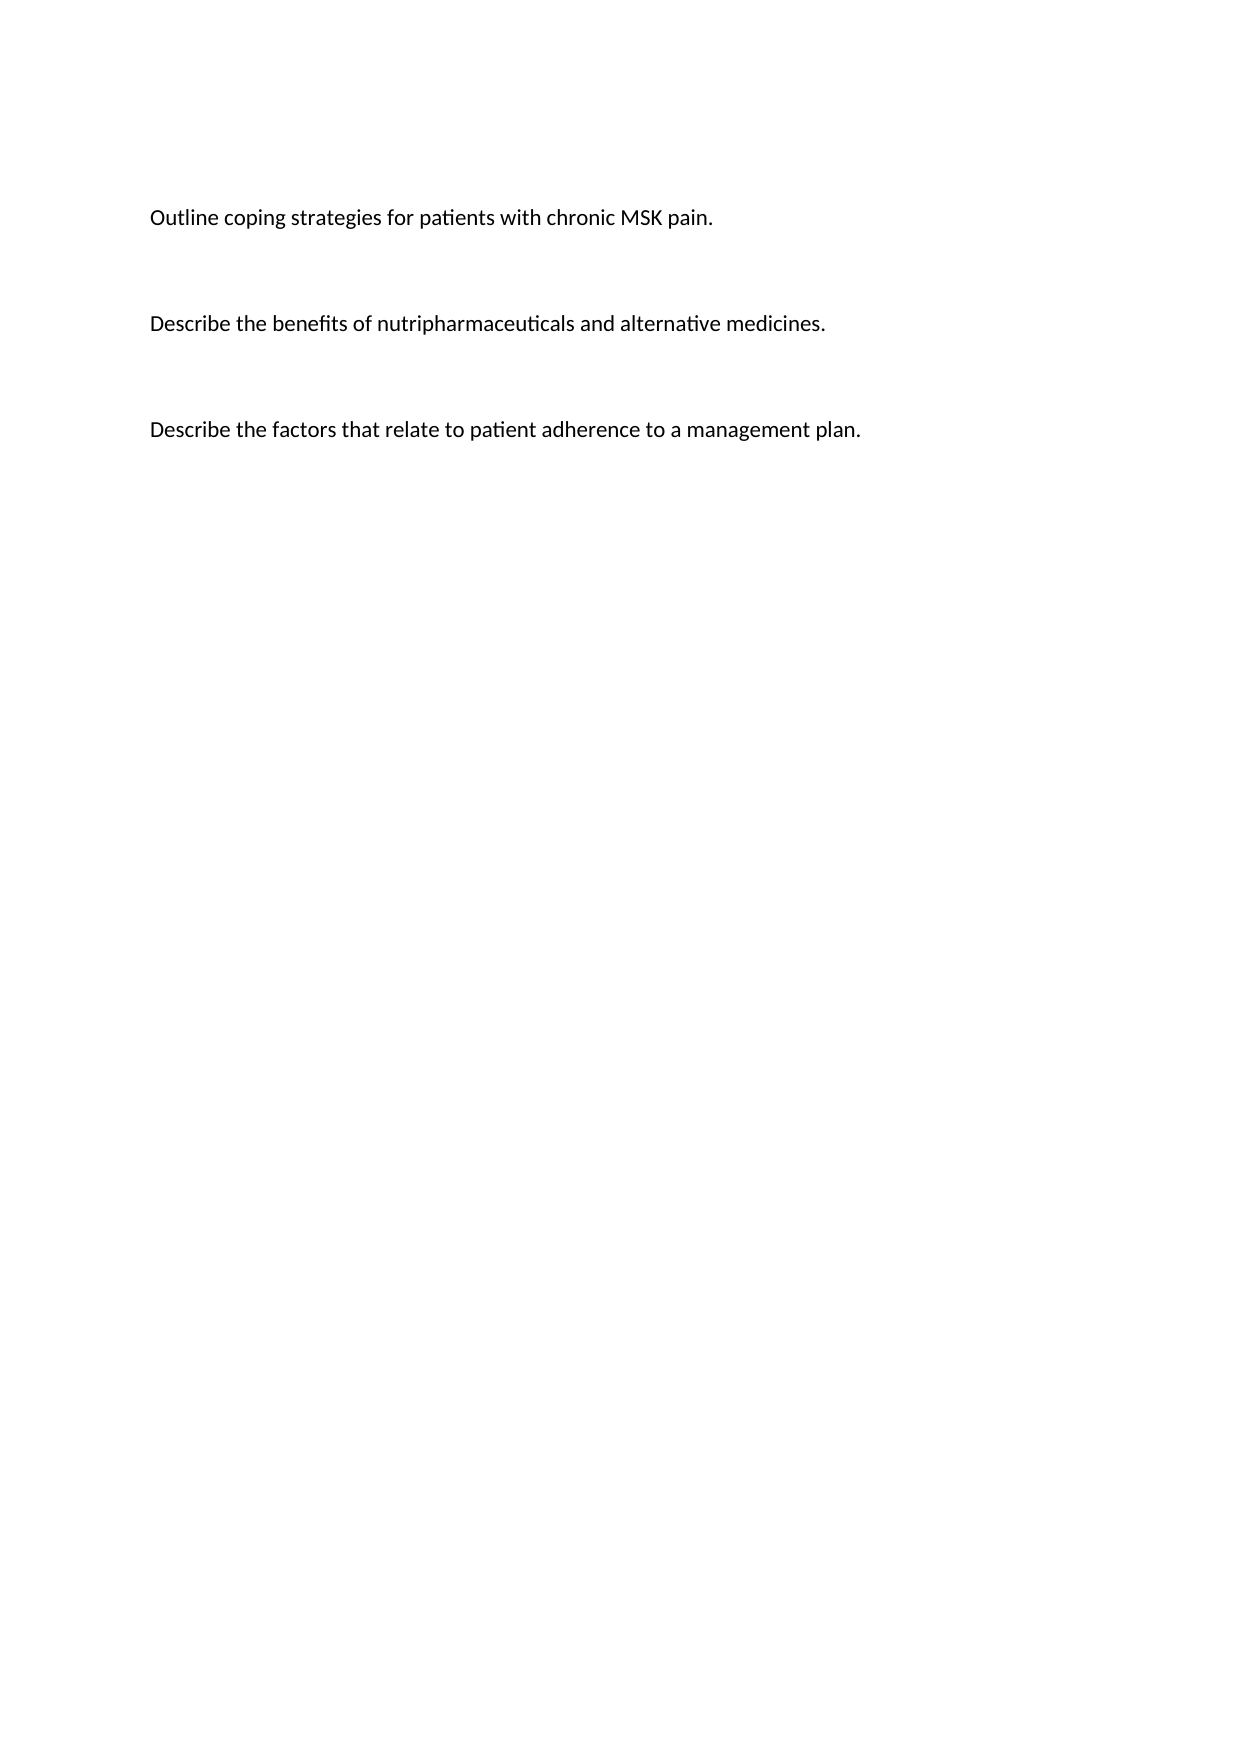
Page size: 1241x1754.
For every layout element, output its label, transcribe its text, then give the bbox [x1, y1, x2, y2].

text Outline coping strategies for patients with chronic MSK pain. [150, 203, 1090, 231]
text Describe the factors that relate to patient adherence to a management plan. [150, 415, 1090, 443]
text Describe the benefits of nutripharmaceuticals and alternative medicines. [150, 309, 1090, 337]
